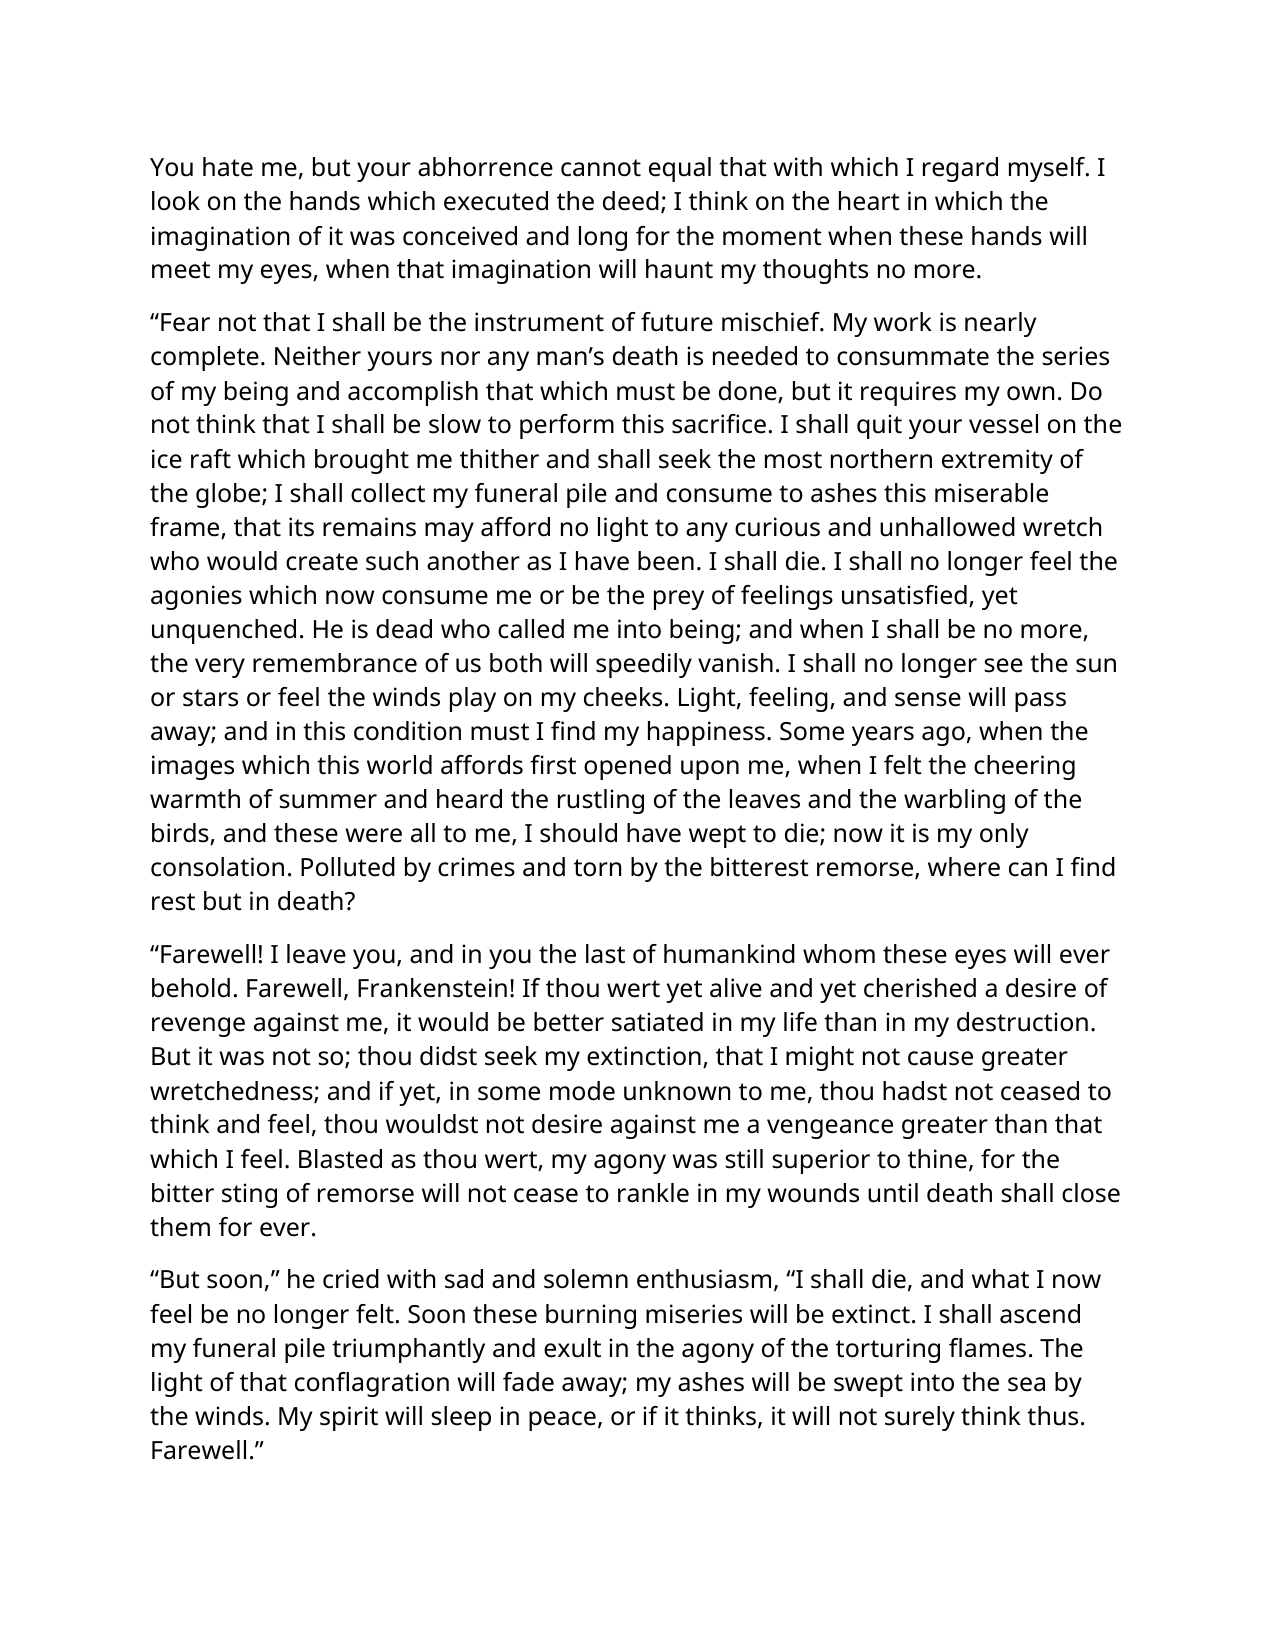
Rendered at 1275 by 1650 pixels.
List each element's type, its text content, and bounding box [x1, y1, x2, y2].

text “Fear not that I shall be the instrument of future mischief. My work is nearly complete. Neither yours nor any man’s death is needed to consummate the series of my being and accomplish that which must be done, but it requires my own. Do not think that I shall be slow to perform this sacrifice. I shall quit your vessel on the ice raft which brought me thither and shall seek the most northern extremity of the globe; I shall collect my funeral pile and consume to ashes this miserable frame, that its remains may afford no light to any curious and unhallowed wretch who would create such another as I have been. I shall die. I shall no longer feel the agonies which now consume me or be the prey of feelings unsatisfied, yet unquenched. He is dead who called me into being; and when I shall be no more, the very remembrance of us both will speedily vanish. I shall no longer see the sun or stars or feel the winds play on my cheeks. Light, feeling, and sense will pass away; and in this condition must I find my happiness. Some years ago, when the images which this world affords first opened upon me, when I felt the cheering warmth of summer and heard the rustling of the leaves and the warbling of the birds, and these were all to me, I should have wept to die; now it is my only consolation. Polluted by crimes and torn by the bitterest remorse, where can I find rest but in death? [150, 305, 1125, 918]
text “But soon,” he cried with sad and solemn enthusiasm, “I shall die, and what I now feel be no longer felt. Soon these burning miseries will be extinct. I shall ascend my funeral pile triumphantly and exult in the agony of the torturing flames. The light of that conflagration will fade away; my ashes will be swept into the sea by the winds. My spirit will sleep in peace, or if it thinks, it will not surely think thus. Farewell.” [150, 1262, 1125, 1467]
text “Farewell! I leave you, and in you the last of humankind whom these eyes will ever behold. Farewell, Frankenstein! If thou wert yet alive and yet cherished a desire of revenge against me, it would be better satiated in my life than in my destruction. But it was not so; thou didst seek my extinction, that I might not cause greater wretchedness; and if yet, in some mode unknown to me, thou hadst not ceased to think and feel, thou wouldst not desire against me a vengeance greater than that which I feel. Blasted as thou wert, my agony was still superior to thine, for the bitter sting of remorse will not cease to rankle in my wounds until death shall close them for ever. [150, 937, 1125, 1243]
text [150, 150, 1125, 286]
